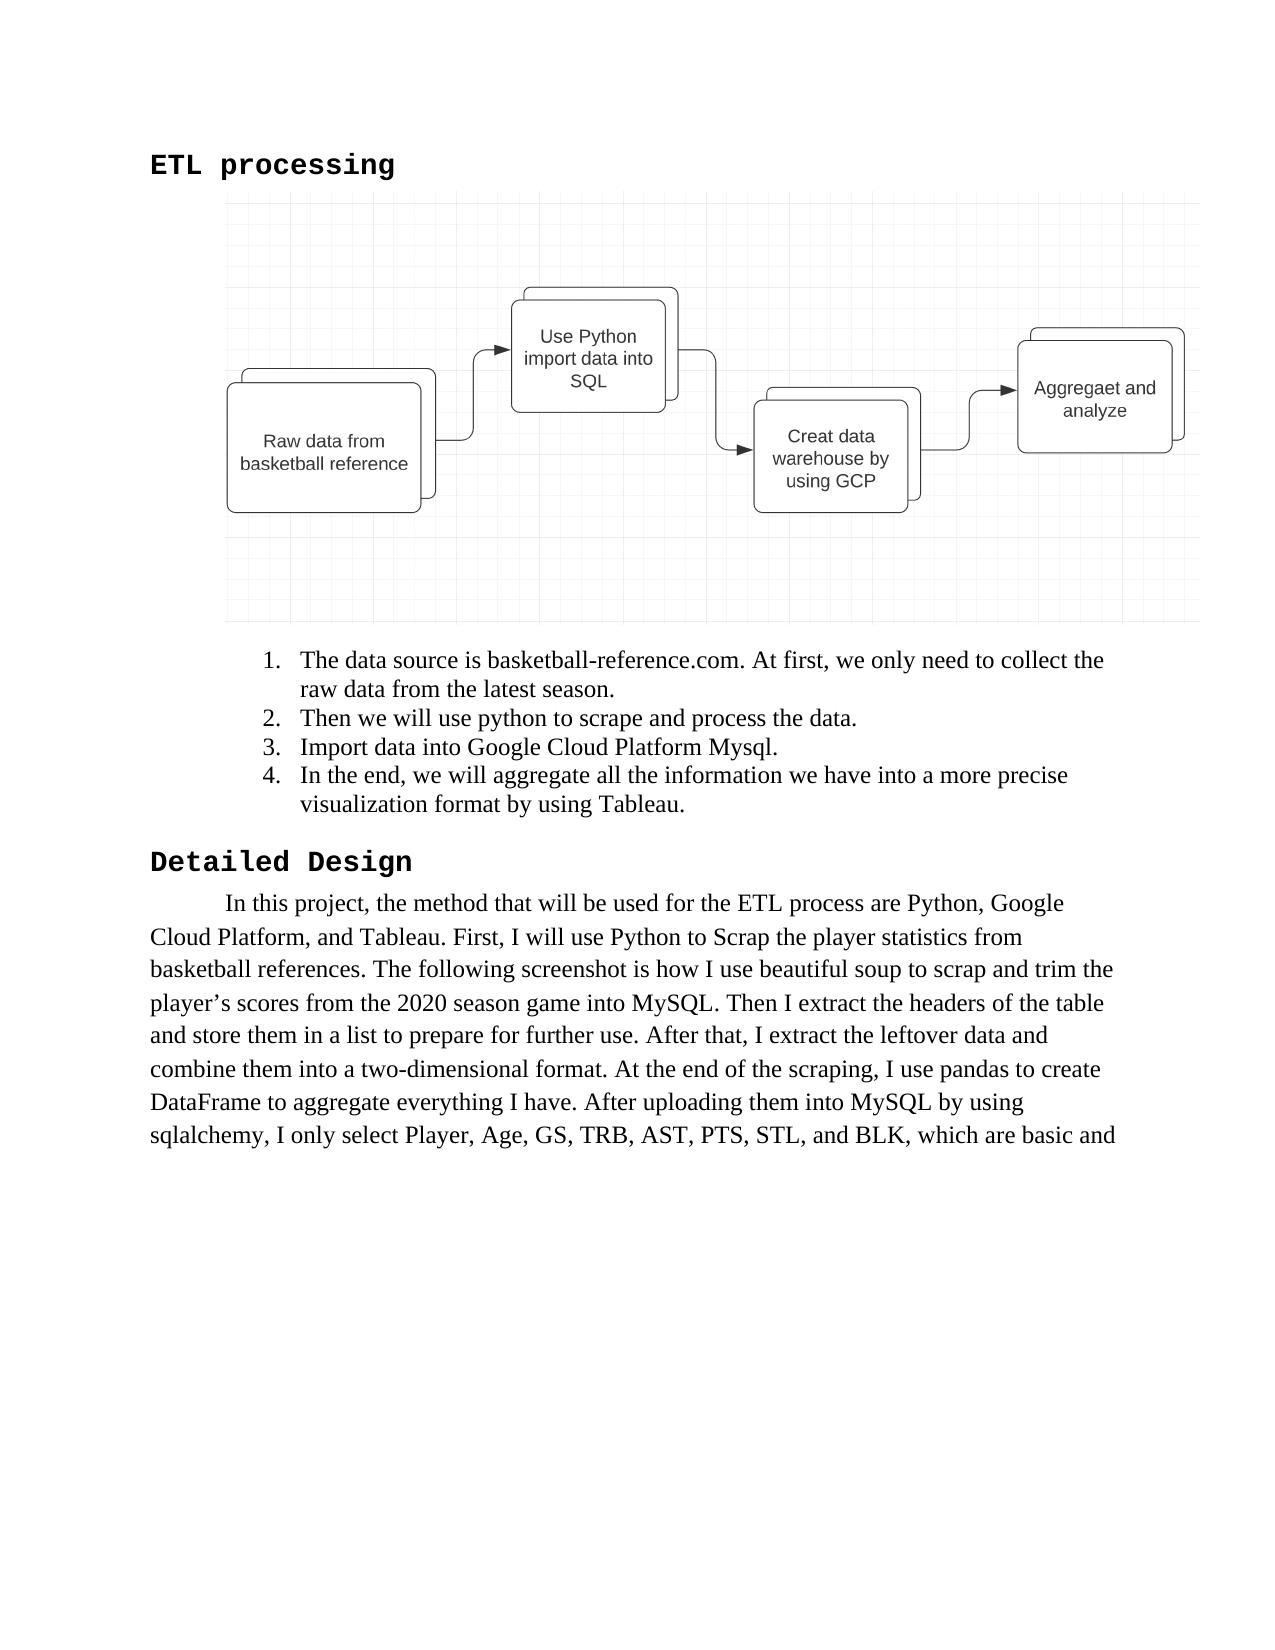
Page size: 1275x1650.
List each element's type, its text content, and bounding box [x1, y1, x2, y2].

list Then we will use python to scrape and process the data. [262, 703, 1125, 732]
text In this project, the method that will be used for the ETL process are Python, Google Cloud Platform, and Tableau. First, I will use Python to Scrap the player statistics from basketball references. The following screenshot is how I use beautiful soup to scrap and trim the player’s scores from the 2020 season game into MySQL. Then I extract the headers of the table and store them in a list to prepare for further use. After that, I extract the leftover data and combine them into a two-dimensional format. At the end of the scraping, I use pandas to create DataFrame to aggregate everything I have. After uploading them into MySQL by using sqlalchemy, I only select Player, Age, GS, TRB, AST, PTS, STL, and BLK, which are basic and important factors to consider a player’s strength, to create tables for my further analysis. [150, 888, 1125, 1148]
picture [225, 191, 1200, 625]
subtitle ETL processing [150, 150, 1125, 183]
list The data source is basketball-reference.com. At first, we only need to collect the raw data from the latest season. [262, 646, 1125, 703]
list In the end, we will aggregate all the information we have into a more precise visualization format by using Tableau. [262, 761, 1125, 818]
subtitle Detailed Design [150, 847, 1125, 880]
list Import data into Google Cloud Platform Mysql. [262, 732, 1125, 761]
